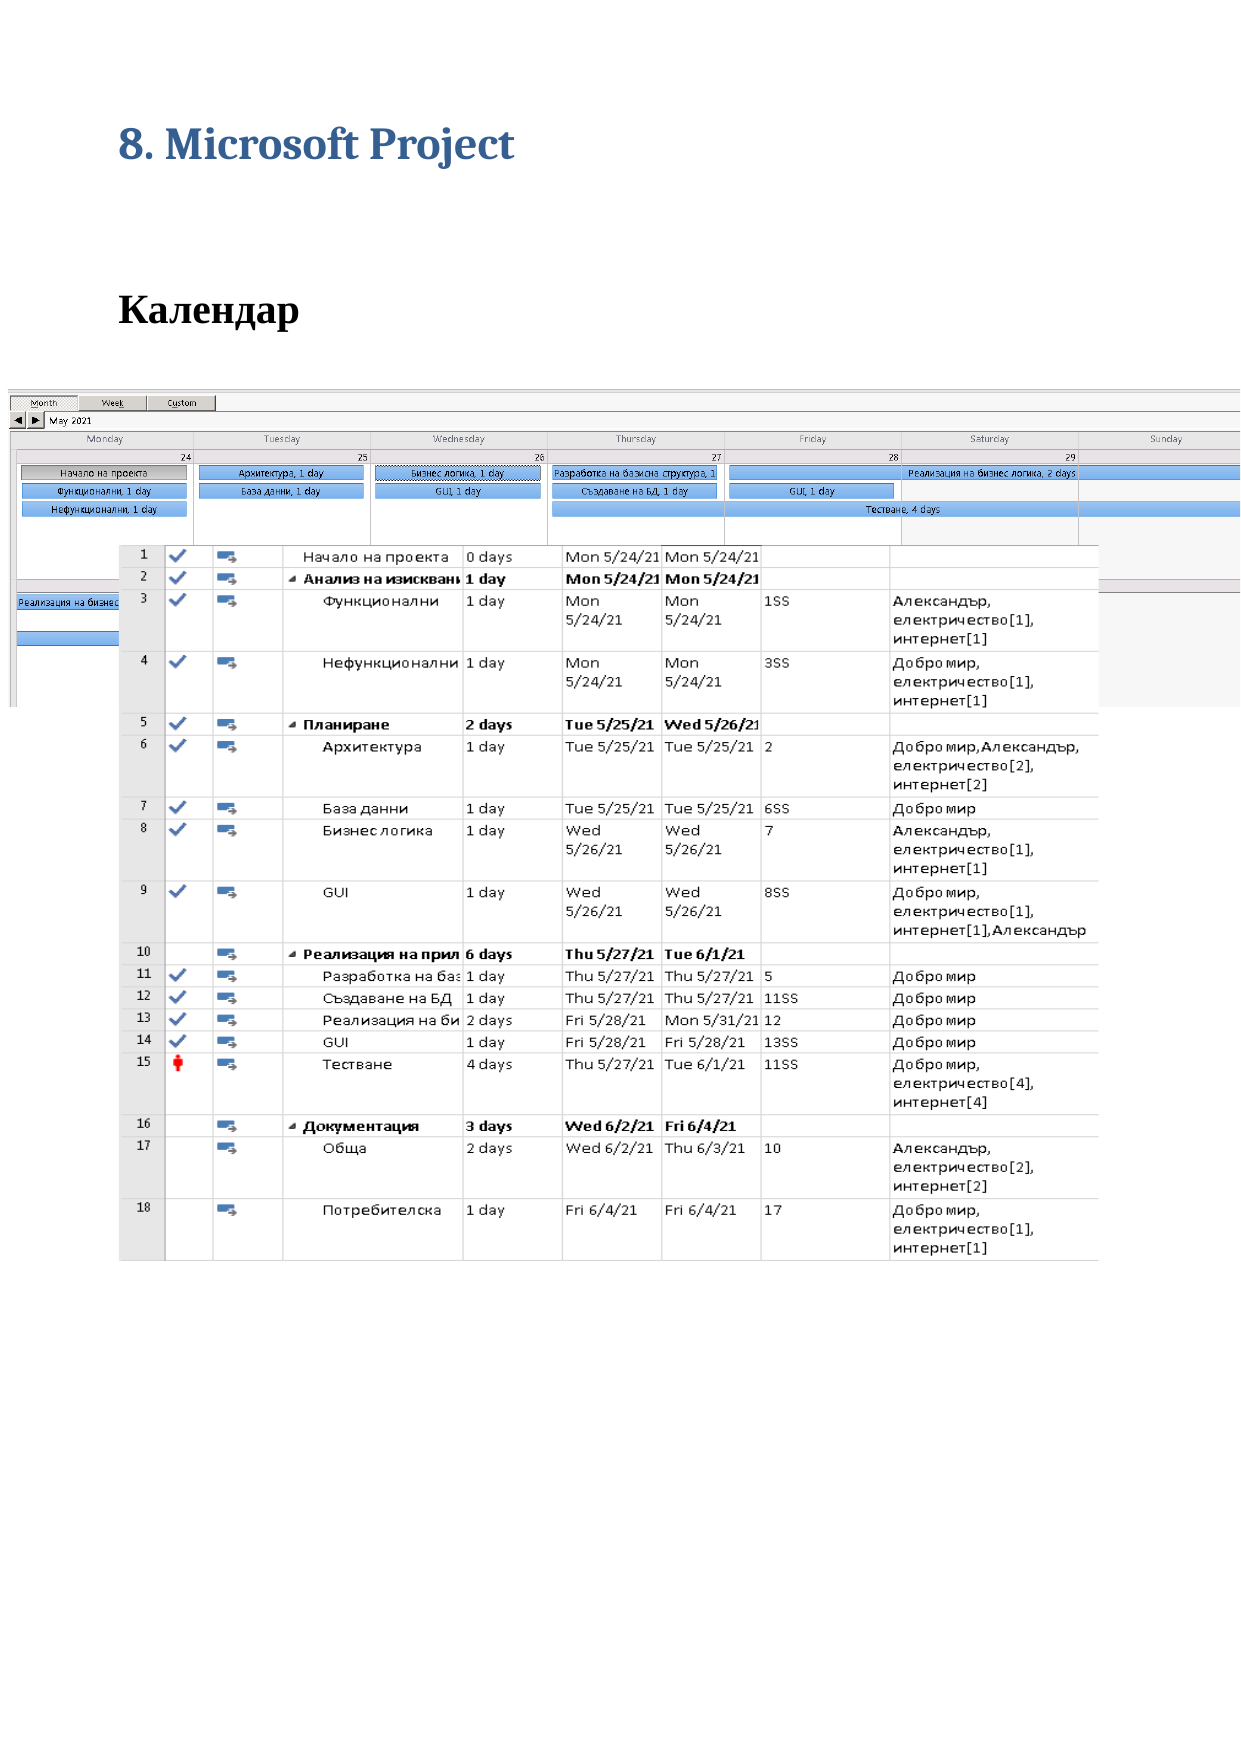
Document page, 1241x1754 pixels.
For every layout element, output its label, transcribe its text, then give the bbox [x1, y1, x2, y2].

picture [118, 118, 1098, 670]
text Календар [118, 890, 1122, 938]
subtitle 8. Microsoft Project [118, 724, 1122, 777]
picture [7, 995, 1241, 1754]
